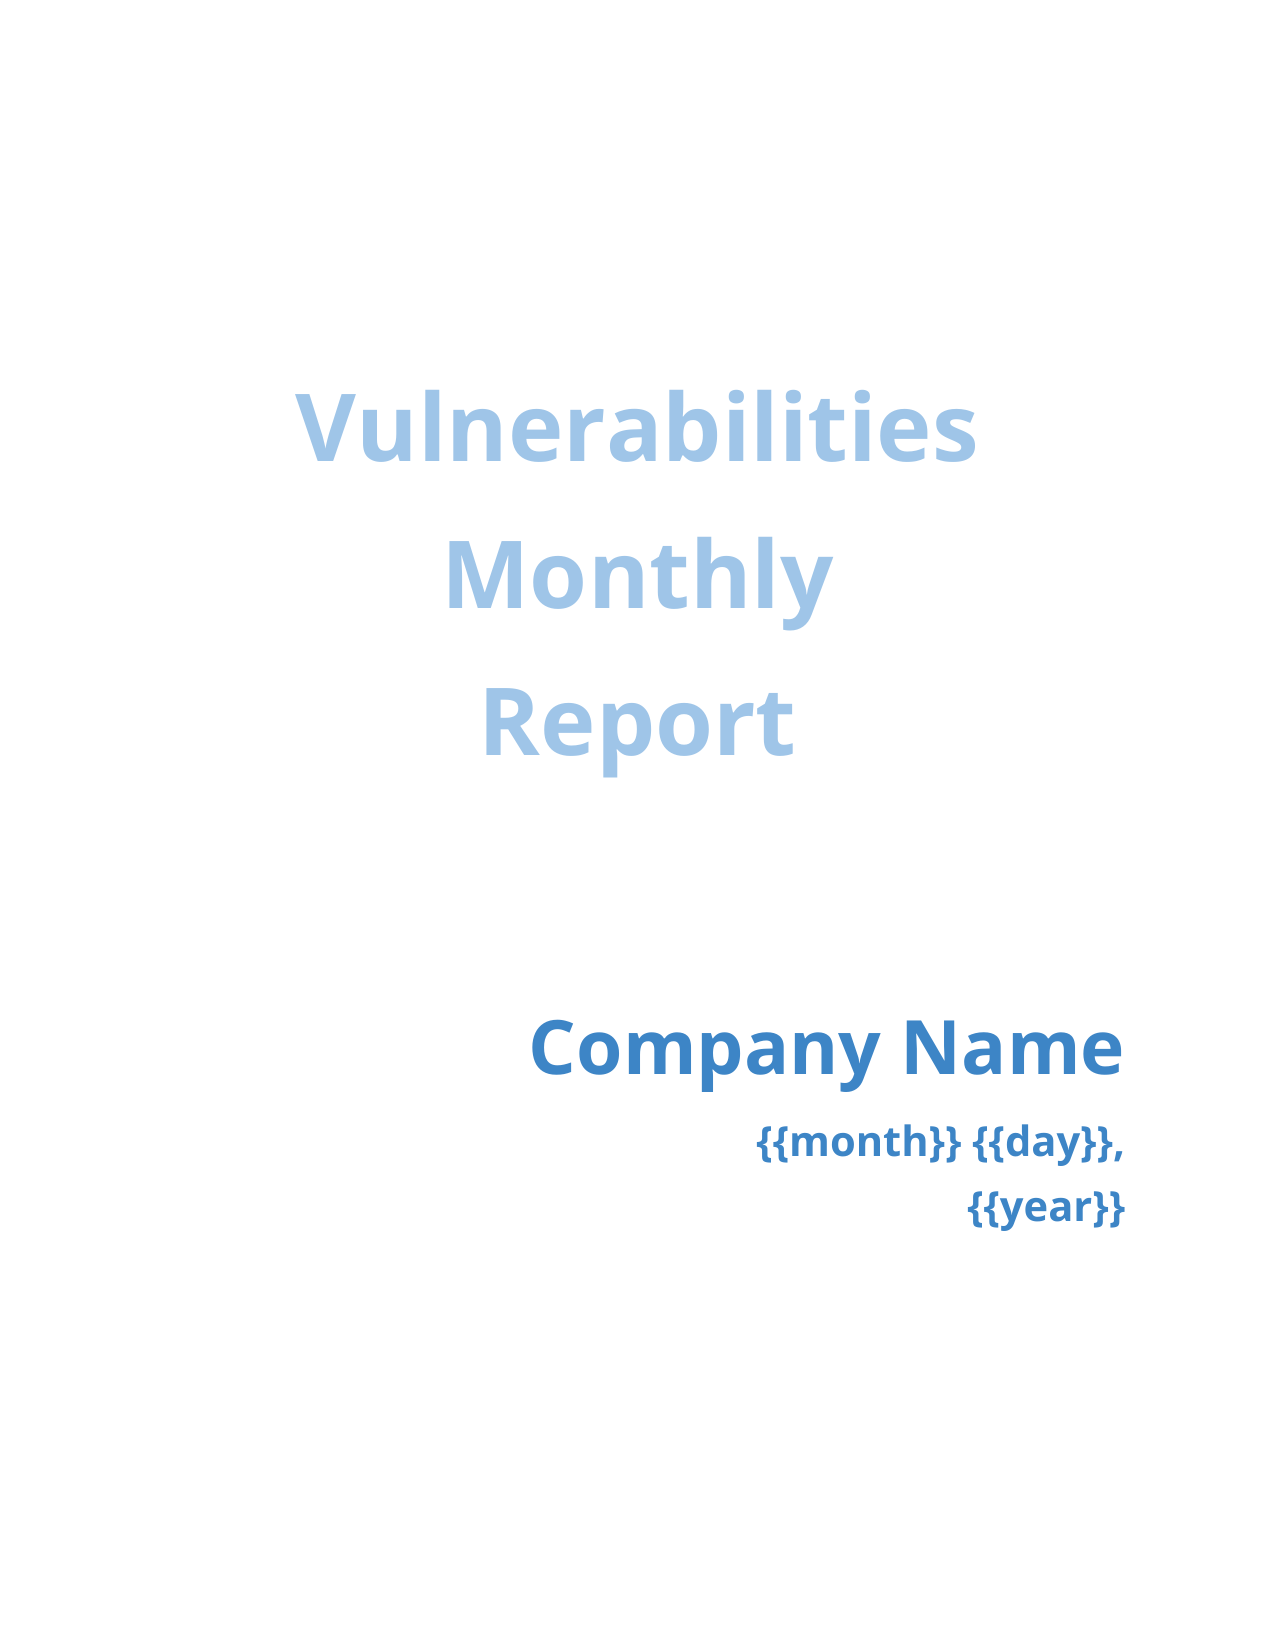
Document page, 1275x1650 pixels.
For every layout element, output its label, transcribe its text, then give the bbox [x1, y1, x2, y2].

text Monthly [150, 508, 1125, 636]
text Company Name [150, 953, 1125, 1097]
text {{month}} {{day}}, {{year}} [150, 1112, 1125, 1234]
text Vulnerabilities [150, 361, 1125, 489]
text Report [150, 655, 1125, 783]
